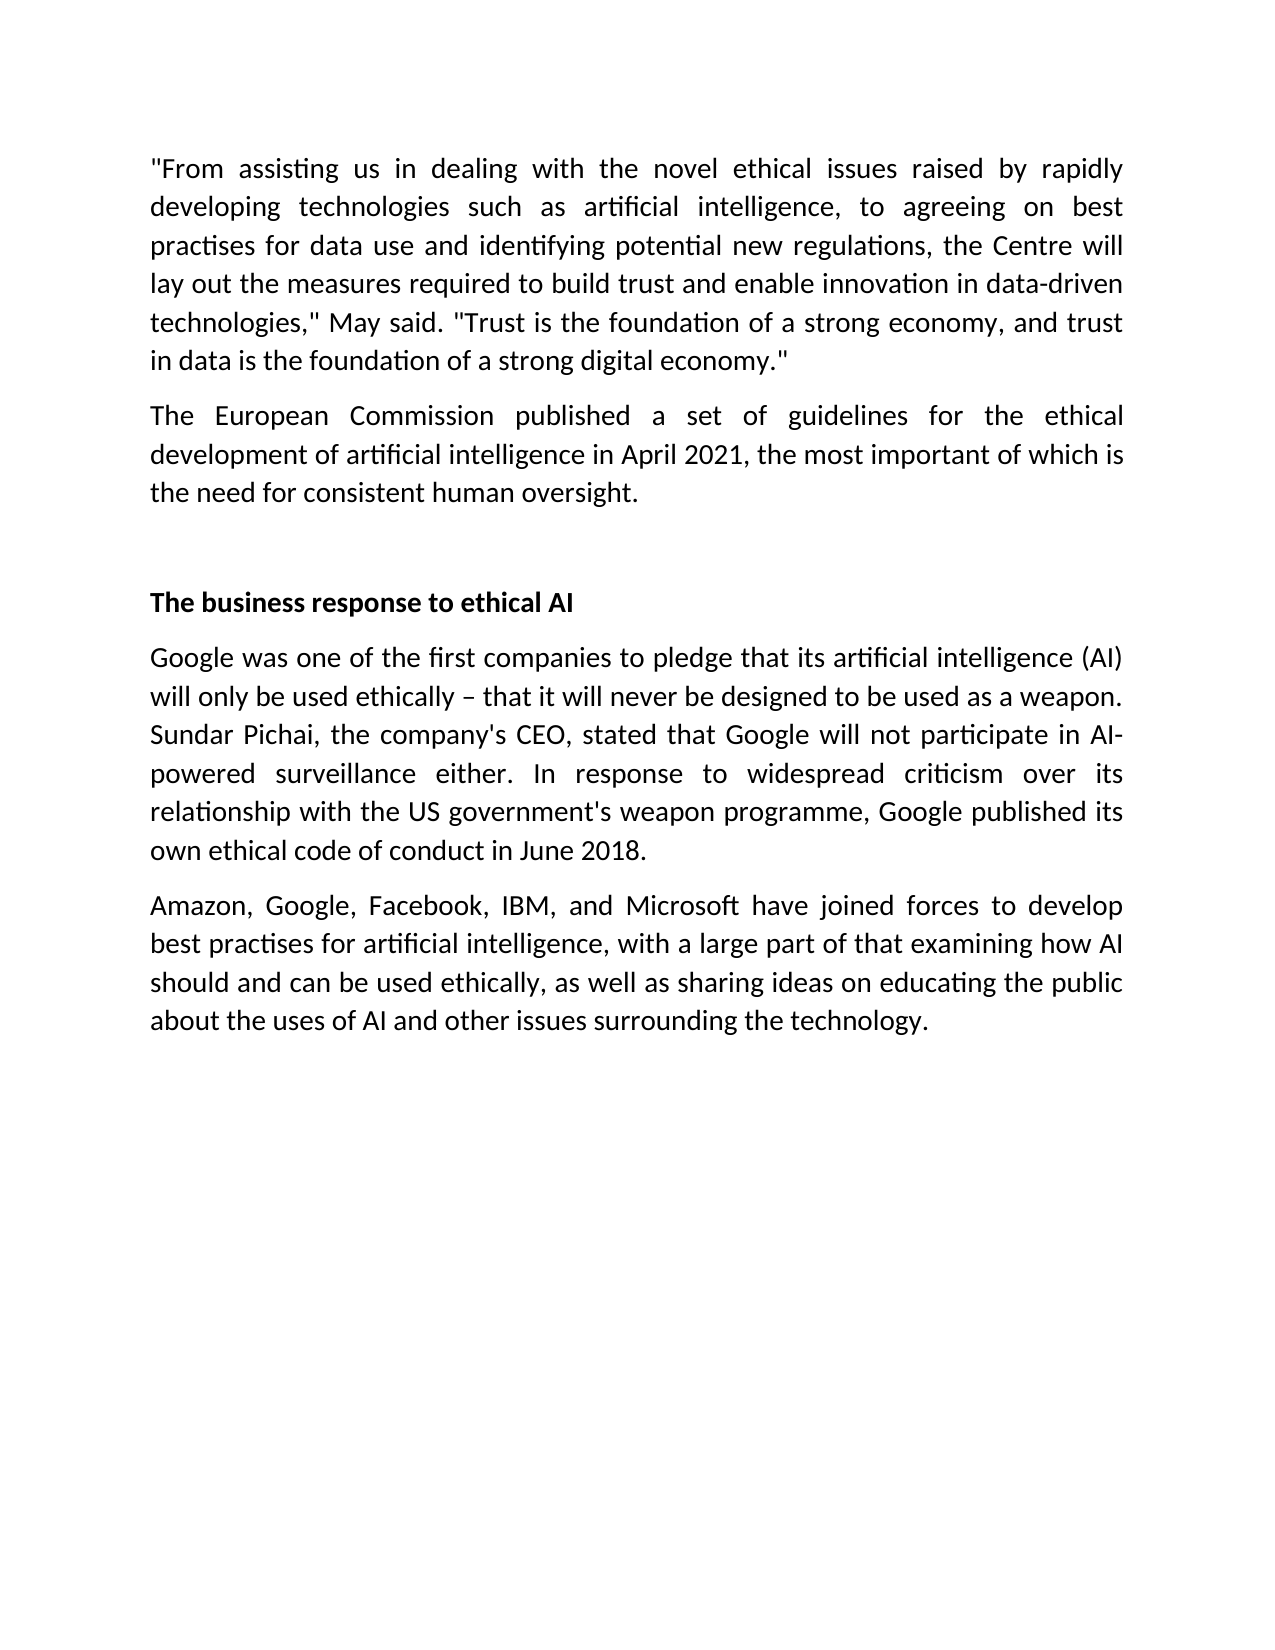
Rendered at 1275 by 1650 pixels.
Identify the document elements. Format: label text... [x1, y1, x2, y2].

text "From assisting us in dealing with the novel ethical issues raised by rapidly developing technologies such as artificial intelligence, to agreeing on best practises for data use and identifying potential new regulations, the Centre will lay out the measures required to build trust and enable innovation in data-driven technologies," May said. "Trust is the foundation of a strong economy, and trust in data is the foundation of a strong digital economy." [150, 150, 1125, 378]
text The European Commission published a set of guidelines for the ethical development of artificial intelligence in April 2021, the most important of which is the need for consistent human oversight. [150, 397, 1125, 510]
text Amazon, Google, Facebook, IBM, and Microsoft have joined forces to develop best practises for artificial intelligence, with a large part of that examining how AI should and can be used ethically, as well as sharing ideas on educating the public about the uses of AI and other issues surrounding the technology. [150, 887, 1125, 1038]
text The business response to ethical AI [150, 584, 1125, 620]
text Google was one of the first companies to pledge that its artificial intelligence (AI) will only be used ethically – that it will never be designed to be used as a weapon. Sundar Pichai, the company's CEO, stated that Google will not participate in AI-powered surveillance either. In response to widespread criticism over its relationship with the US government's weapon programme, Google published its own ethical code of conduct in June 2018. [150, 639, 1125, 867]
